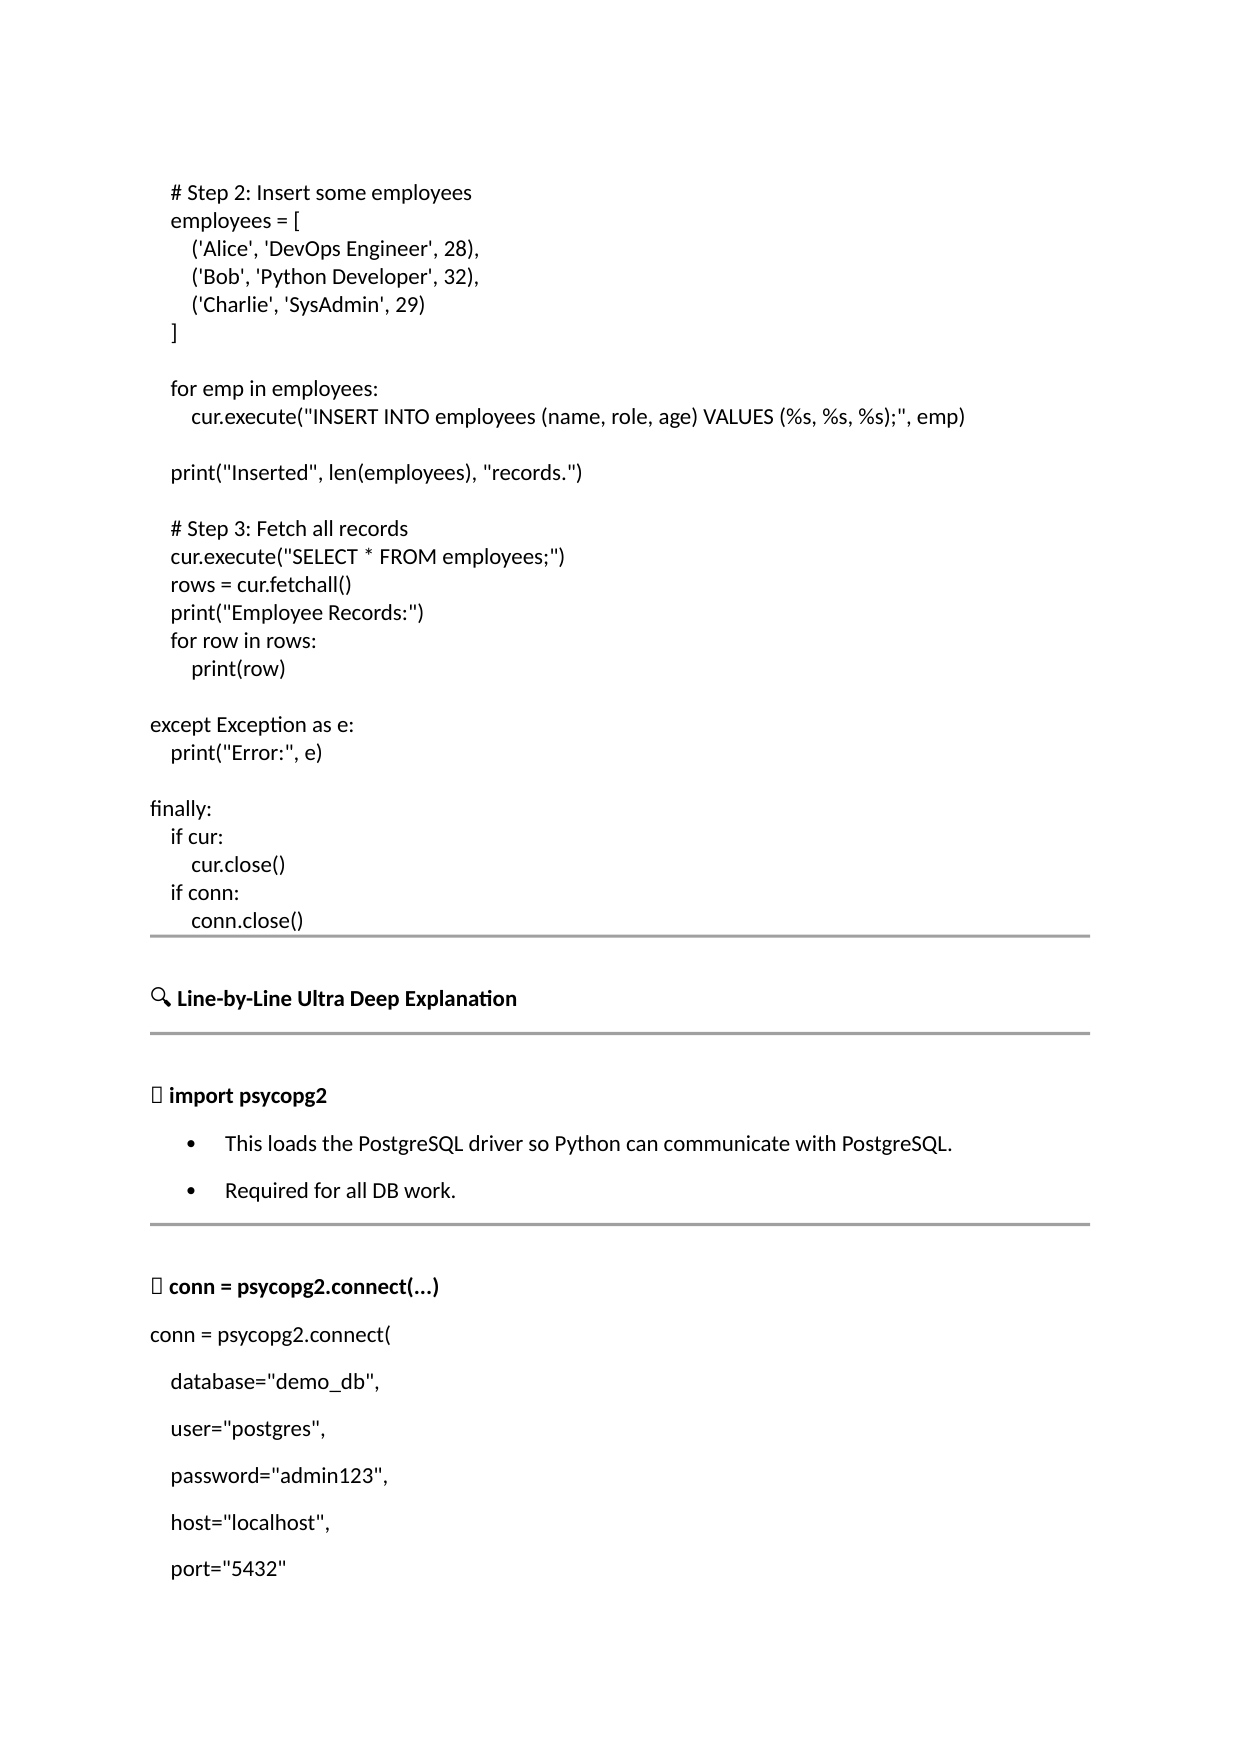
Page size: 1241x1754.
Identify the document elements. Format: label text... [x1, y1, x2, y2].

text ('Alice', 'DevOps Engineer', 28), [150, 234, 1090, 262]
text rows = cur.fetchall() [150, 570, 1090, 598]
text host="localhost", [150, 1508, 1090, 1536]
text 🔸 conn = psycopg2.connect(...) [150, 1270, 1090, 1301]
text # Step 2: Insert some employees [150, 178, 1090, 206]
text print("Inserted", len(employees), "records.") [150, 458, 1090, 486]
text conn.close() [150, 907, 1090, 934]
text 🔍 Line-by-Line Ultra Deep Explanation [150, 981, 1090, 1013]
text ] [150, 318, 1090, 346]
text finally: [150, 794, 1090, 822]
text if conn: [150, 878, 1090, 907]
text conn = psycopg2.connect( [150, 1320, 1090, 1348]
text user="postgres", [150, 1414, 1090, 1442]
list This loads the PostgreSQL driver so Python can communicate with PostgreSQL. [187, 1129, 1090, 1157]
text cur.execute("INSERT INTO employees (name, role, age) VALUES (%s, %s, %s);", emp) [150, 402, 1090, 430]
text database="demo_db", [150, 1367, 1090, 1395]
text print(row) [150, 654, 1090, 682]
text port="5432" [150, 1554, 1090, 1583]
list Required for all DB work. [187, 1176, 1090, 1204]
text except Exception as e: [150, 710, 1090, 738]
text if cur: [150, 822, 1090, 851]
text ('Bob', 'Python Developer', 32), [150, 262, 1090, 290]
text cur.close() [150, 851, 1090, 878]
text ('Charlie', 'SysAdmin', 29) [150, 290, 1090, 318]
text 🔸 import psycopg2 [150, 1079, 1090, 1110]
text for emp in employees: [150, 374, 1090, 402]
text # Step 3: Fetch all records [150, 514, 1090, 542]
text cur.execute("SELECT * FROM employees;") [150, 542, 1090, 570]
text password="admin123", [150, 1461, 1090, 1489]
text employees = [ [150, 206, 1090, 234]
text print("Employee Records:") [150, 598, 1090, 626]
text for row in rows: [150, 626, 1090, 654]
text print("Error:", e) [150, 738, 1090, 766]
